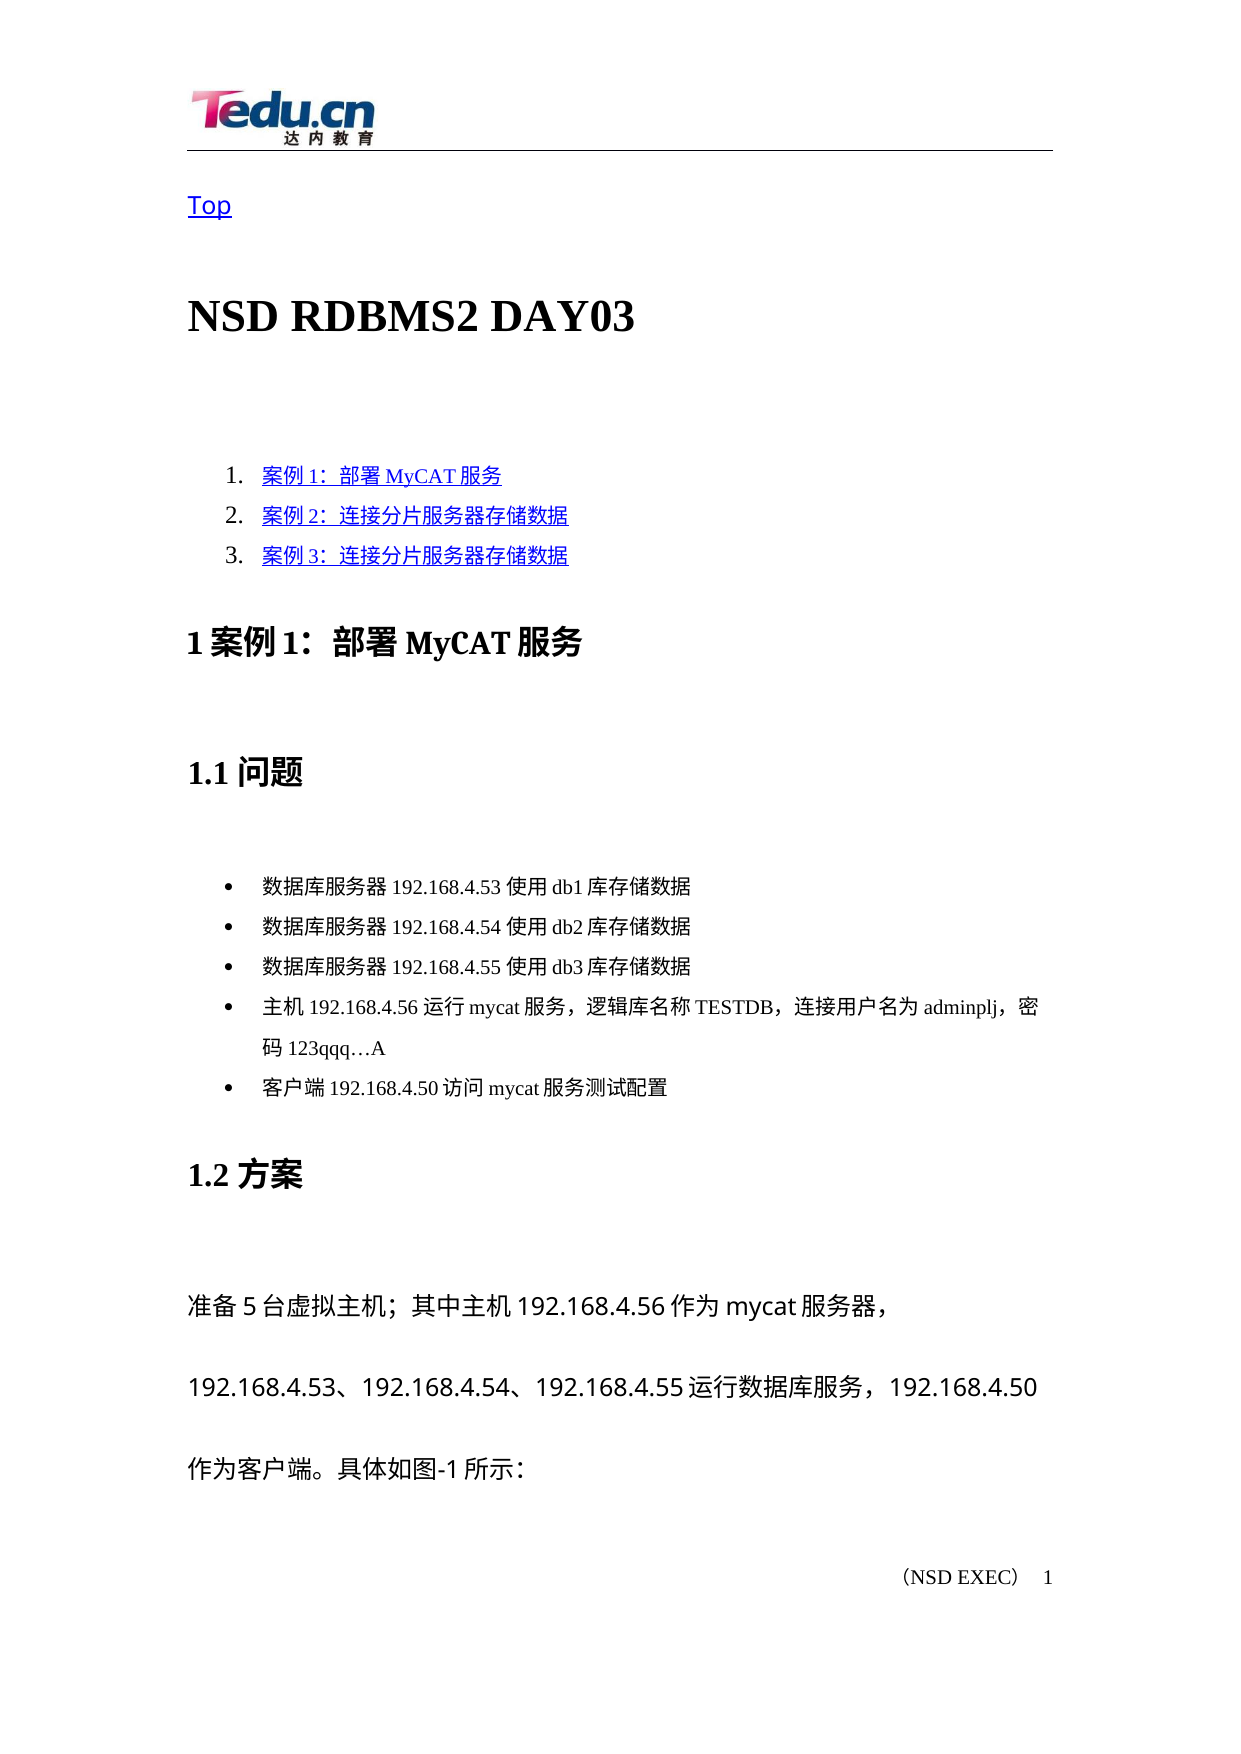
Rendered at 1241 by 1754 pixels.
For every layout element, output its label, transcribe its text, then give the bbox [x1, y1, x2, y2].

list 数据库服务器192.168.4.54 使用db2库存储数据 [225, 908, 1053, 942]
subtitle 1.1 问题 [187, 736, 1053, 804]
list 案例2：连接分片服务器存储数据 [225, 497, 1053, 531]
subtitle NSD RDBMS2 DAY03 [187, 281, 1053, 348]
text Top [187, 170, 1053, 238]
subtitle 1.2 方案 [187, 1138, 1053, 1206]
list 案例1：部署MyCAT服务 [225, 457, 1053, 491]
list 数据库服务器192.168.4.53 使用db1库存储数据 [225, 868, 1053, 902]
list 案例3：连接分片服务器存储数据 [225, 537, 1053, 571]
list 主机 192.168.4.56 运行mycat服务，逻辑库名称TESTDB，连接用户名为adminplj，密码123qqq…A [225, 988, 1053, 1063]
picture [187, 88, 379, 148]
list 数据库服务器192.168.4.55 使用db3库存储数据 [225, 948, 1053, 982]
subtitle 1 案例1：部署MyCAT服务 [187, 606, 1053, 674]
text 准备5台虚拟主机；其中主机192.168.4.56作为mycat服务器，192.168.4.53、192.168.4.54、192.168.4.55运行数据库服务，192.168.4.50作为客户端。具体如图-1所示： [187, 1271, 1053, 1501]
list 客户端192.168.4.50访问mycat服务测试配置 [225, 1069, 1053, 1103]
